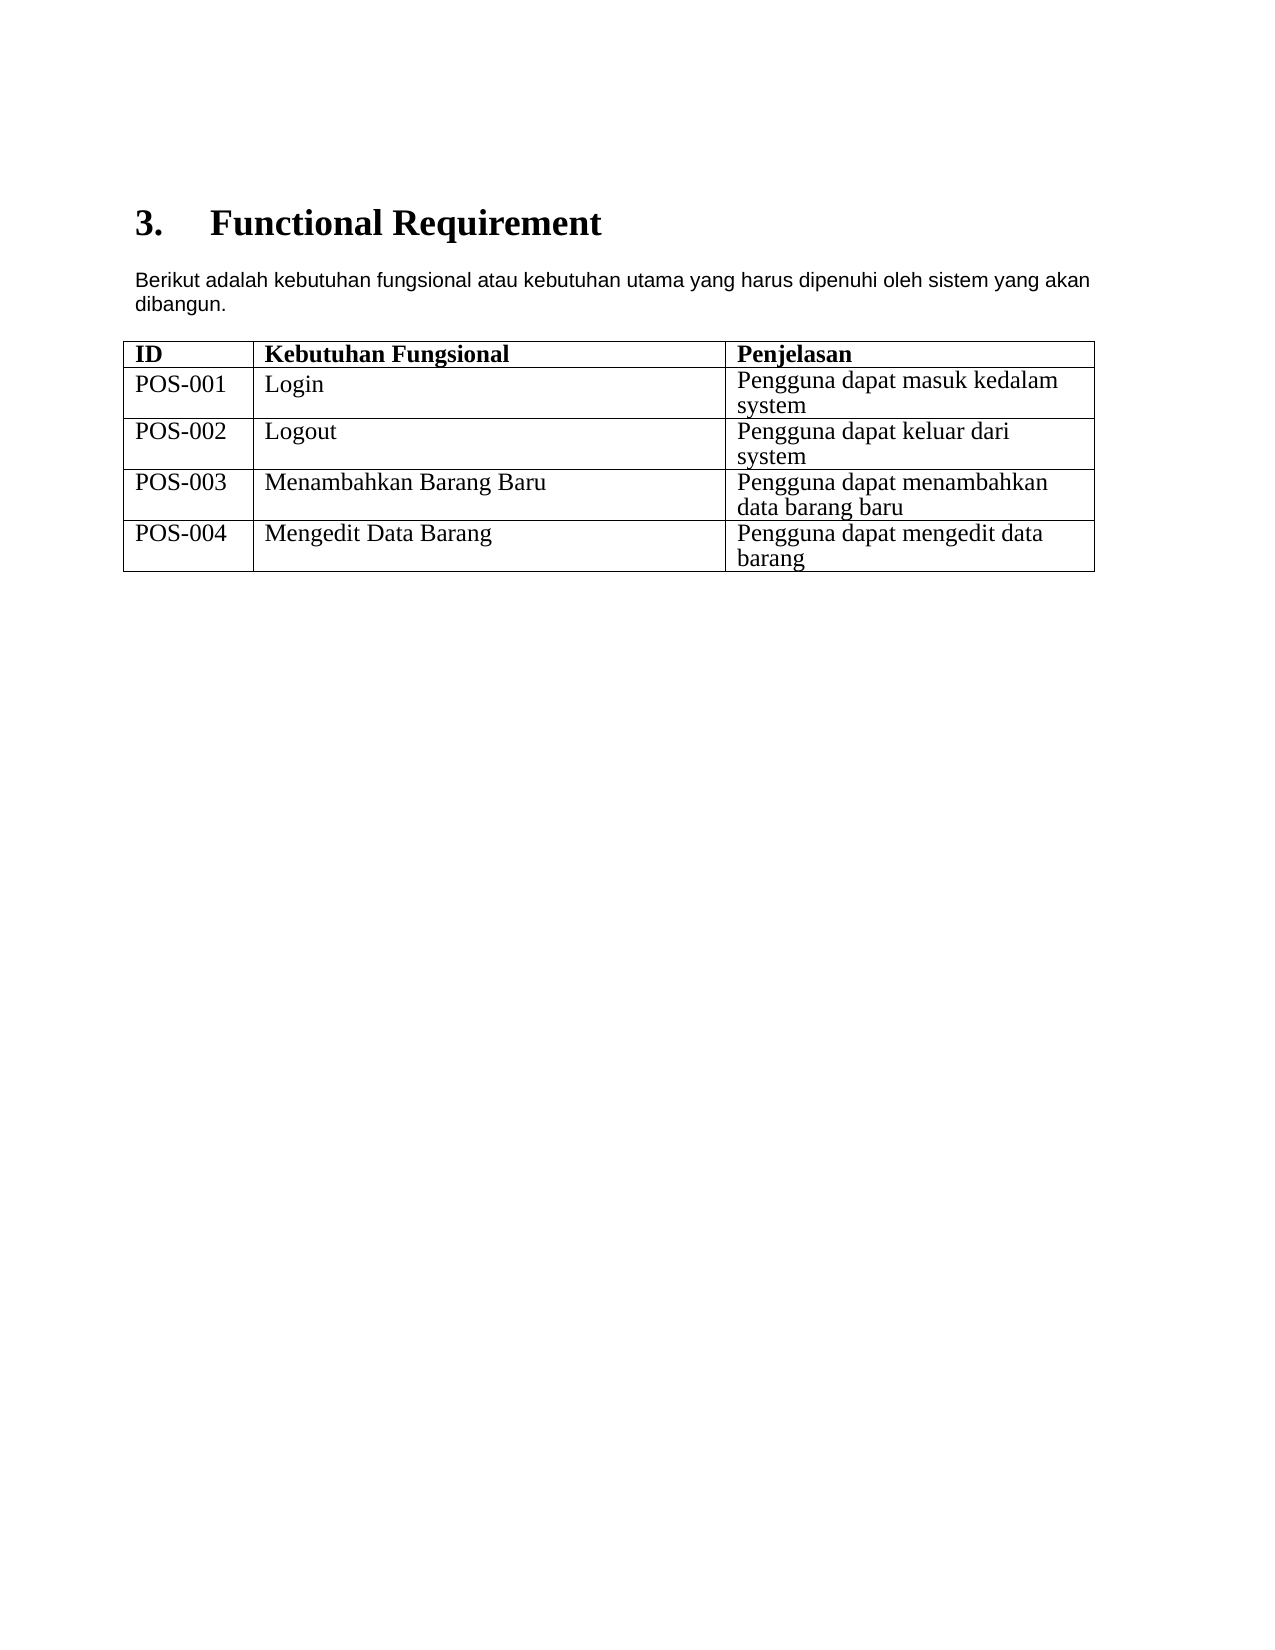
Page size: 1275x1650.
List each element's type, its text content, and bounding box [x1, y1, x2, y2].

table_cell Pengguna dapat mengedit data barang [726, 521, 1094, 571]
table_cell Pengguna dapat masuk kedalam system [726, 368, 1094, 418]
table_cell Pengguna dapat keluar dari system [726, 419, 1094, 469]
table_header Penjelasan [726, 342, 1094, 367]
text Berikut adalah kebutuhan fungsional atau kebutuhan utama yang harus dipenuhi oleh sistem yang akan dibangun. [135, 268, 1140, 316]
table_cell POS-004 [124, 521, 253, 571]
table_cell POS-001 [124, 368, 253, 418]
table_header ID [124, 342, 253, 367]
table_cell Menambahkan Barang Baru [254, 470, 725, 520]
table_cell Logout [254, 419, 725, 469]
table_cell Pengguna dapat menambahkan data barang baru [726, 470, 1094, 520]
subtitle Functional Requirement [135, 200, 1140, 243]
table_cell Mengedit Data Barang [254, 521, 725, 571]
table_header Kebutuhan Fungsional [254, 342, 725, 367]
table_cell POS-002 [124, 419, 253, 469]
table_cell POS-003 [124, 470, 253, 520]
table_cell Login [254, 368, 725, 418]
